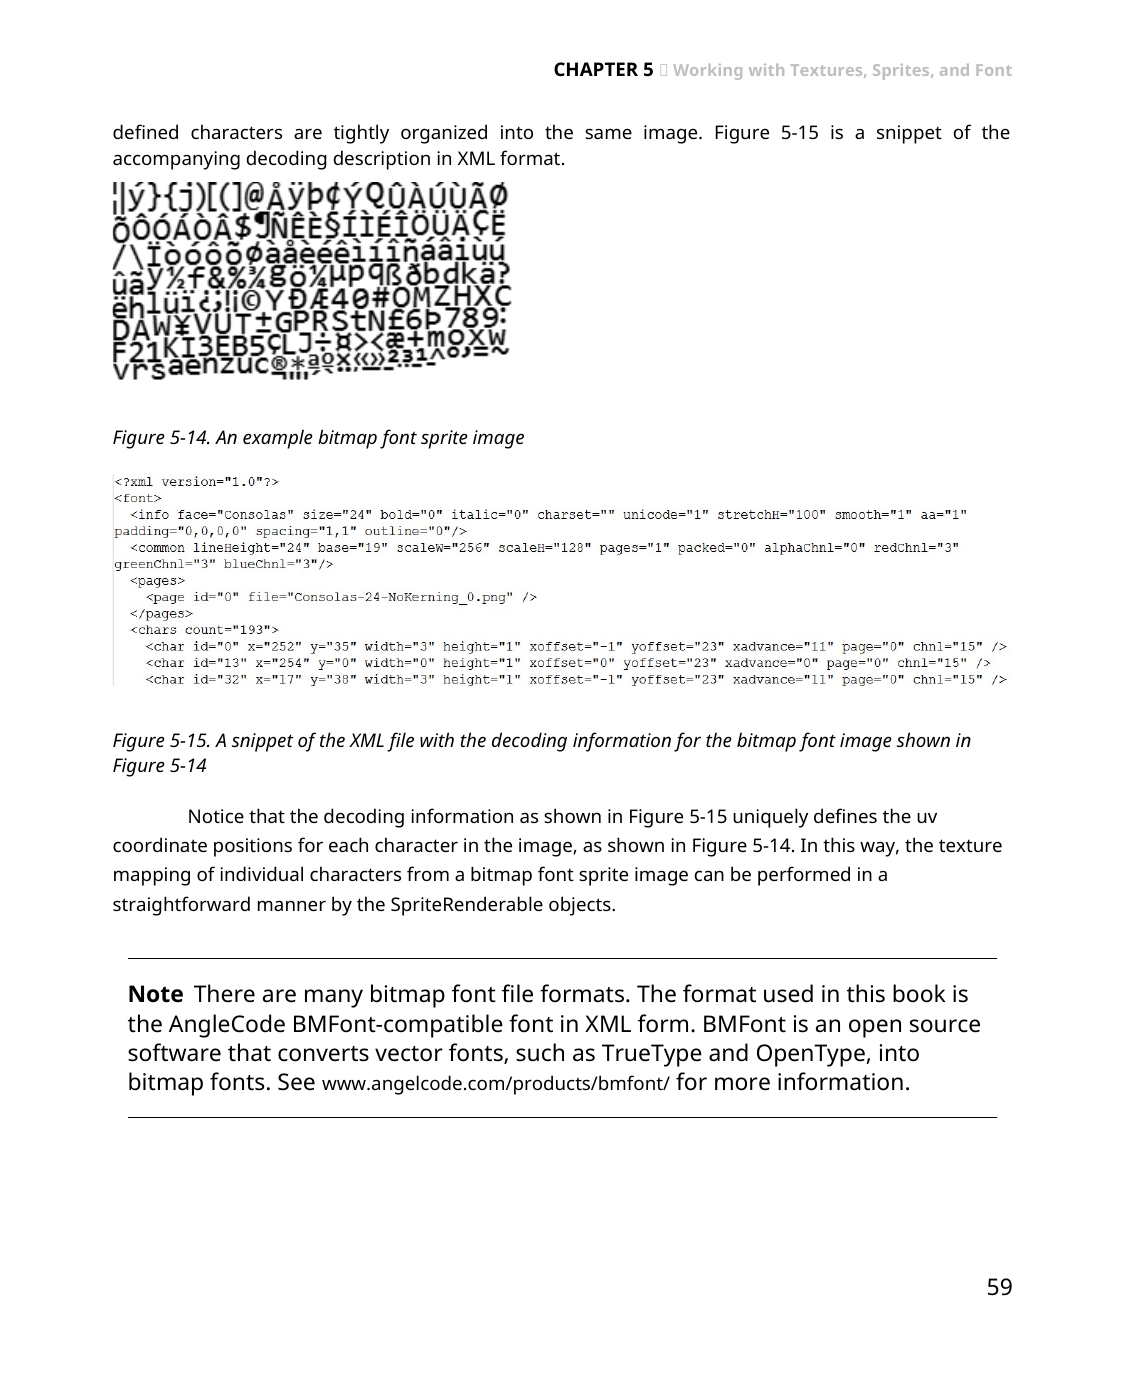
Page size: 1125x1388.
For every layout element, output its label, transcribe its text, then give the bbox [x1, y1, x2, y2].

picture [112, 182, 513, 383]
text Notice that the decoding information as shown in Figure 5-15 uniquely defines the uv coordinate positions for each character in the image, as shown in Figure 5-14. In this way, the texture mapping of individual characters from a bitmap font sprite image can be performed in a straightforward manner by the SpriteRenderable objects. [112, 803, 1012, 916]
picture [112, 474, 1012, 686]
text Figure 5-14. An example bitmap font sprite image [112, 424, 1012, 450]
text Note There are many bitmap font file formats. The format used in this book is the AngleCode BMFont-compatible font in XML form. BMFont is an open source software that converts vector fonts, such as TrueType and OpenType, into bitmap fonts. See www.angelcode.com/products/bmfont/ for more information. [127, 959, 997, 1118]
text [112, 119, 1012, 170]
text Figure 5-15. A snippet of the XML file with the decoding information for the bitmap font image shown in Figure 5-14 [112, 727, 1012, 778]
